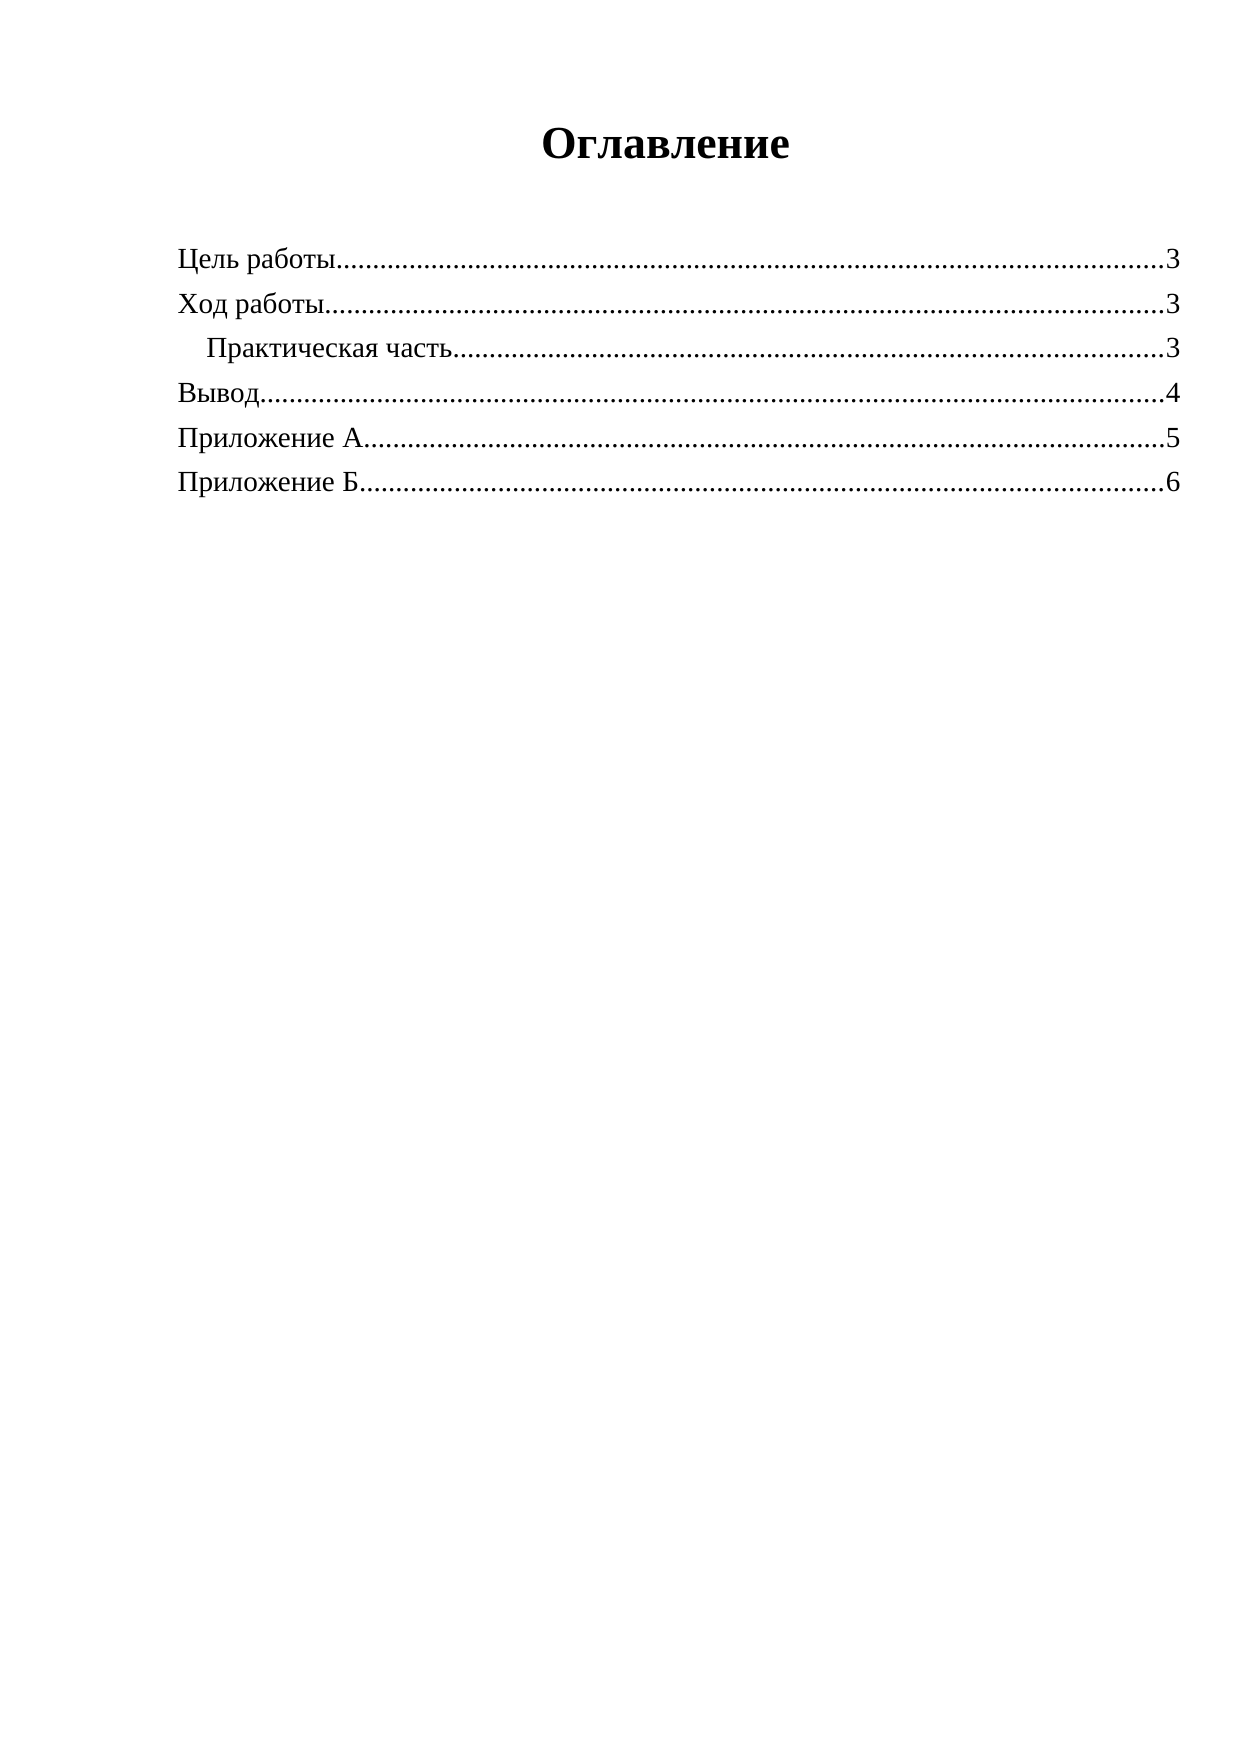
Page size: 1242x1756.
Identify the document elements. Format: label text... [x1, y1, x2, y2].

text Оглавление [246, 116, 1085, 168]
